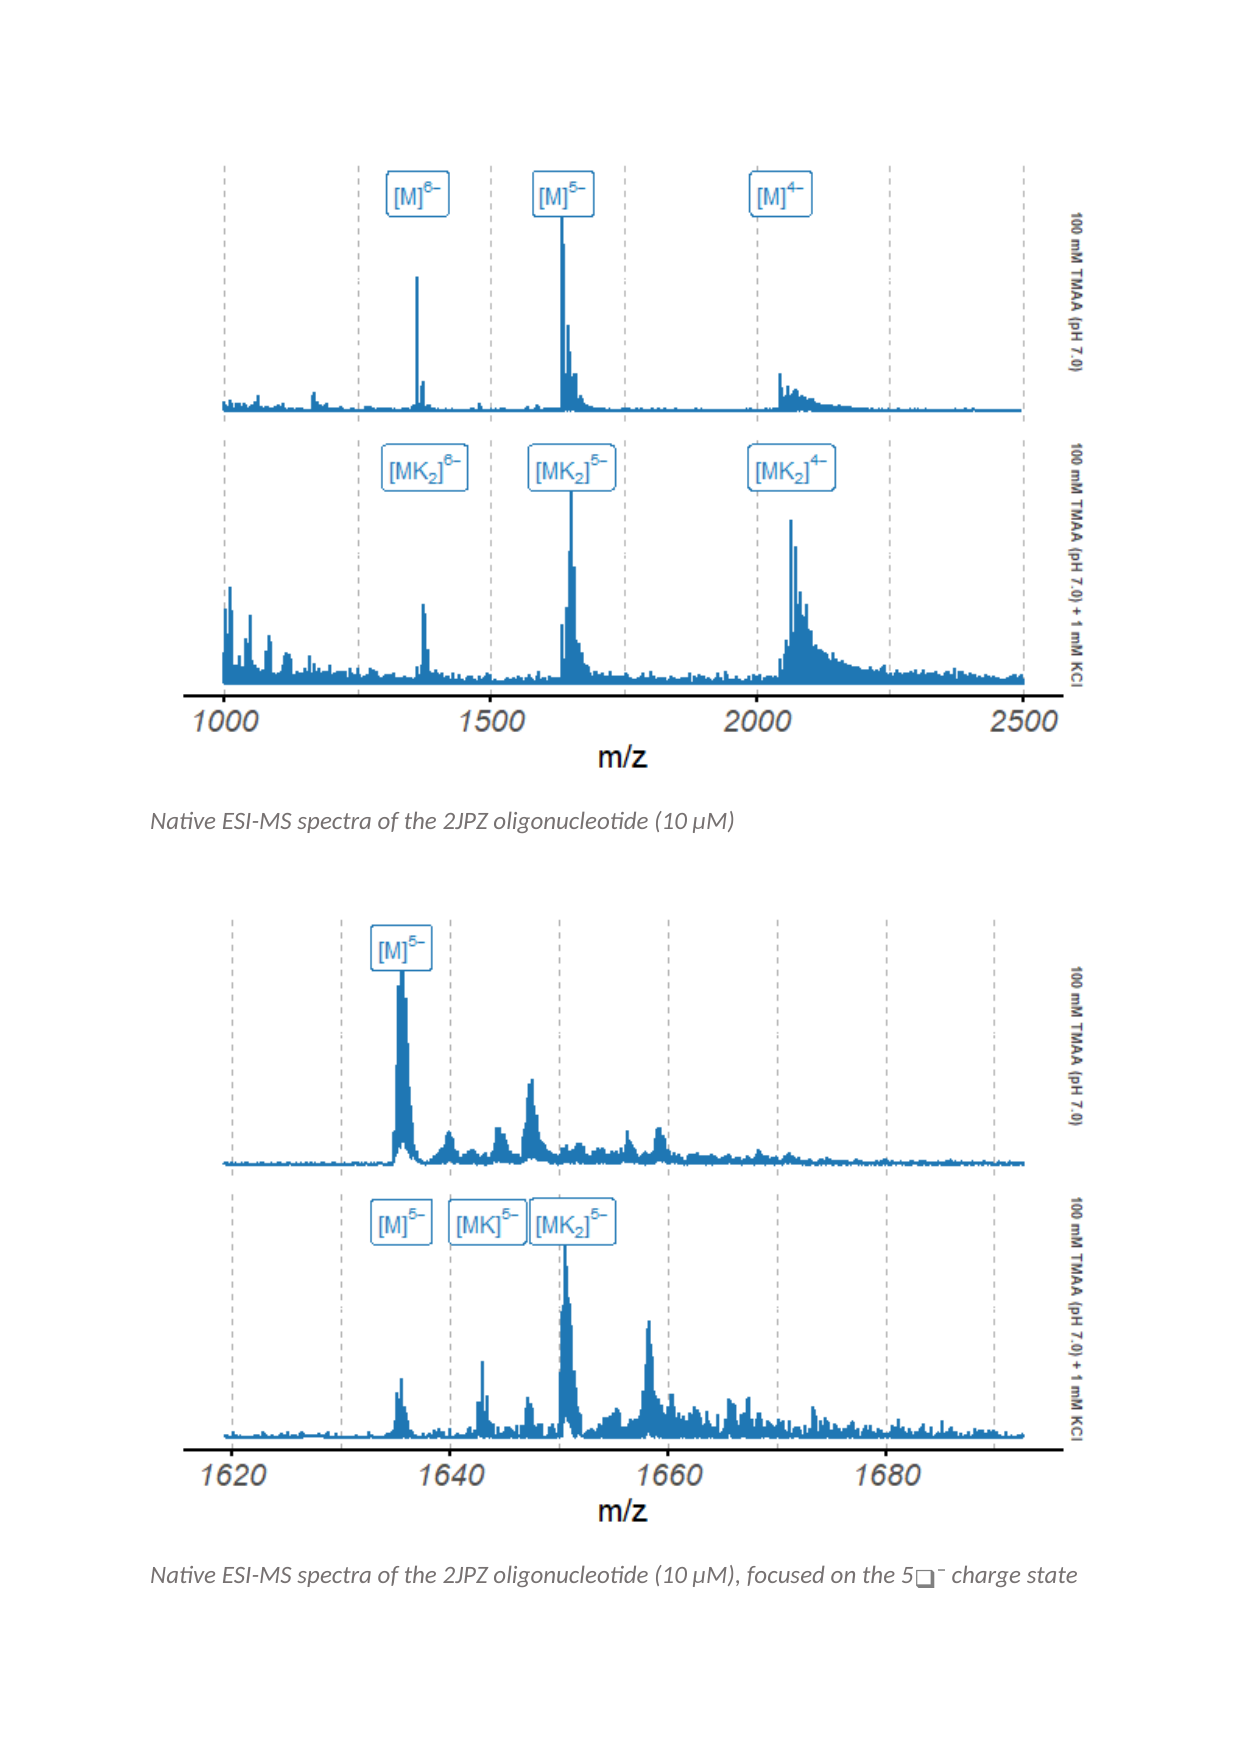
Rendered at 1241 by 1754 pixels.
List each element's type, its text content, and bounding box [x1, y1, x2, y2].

text Native ESI-MS spectra of the 2JPZ oligonucleotide (10 µM) [150, 806, 1090, 836]
picture [168, 904, 1109, 1539]
picture [168, 150, 1109, 785]
text Native ESI-MS spectra of the 2JPZ oligonucleotide (10 µM), focused on the 5 charge state [150, 1559, 1090, 1590]
